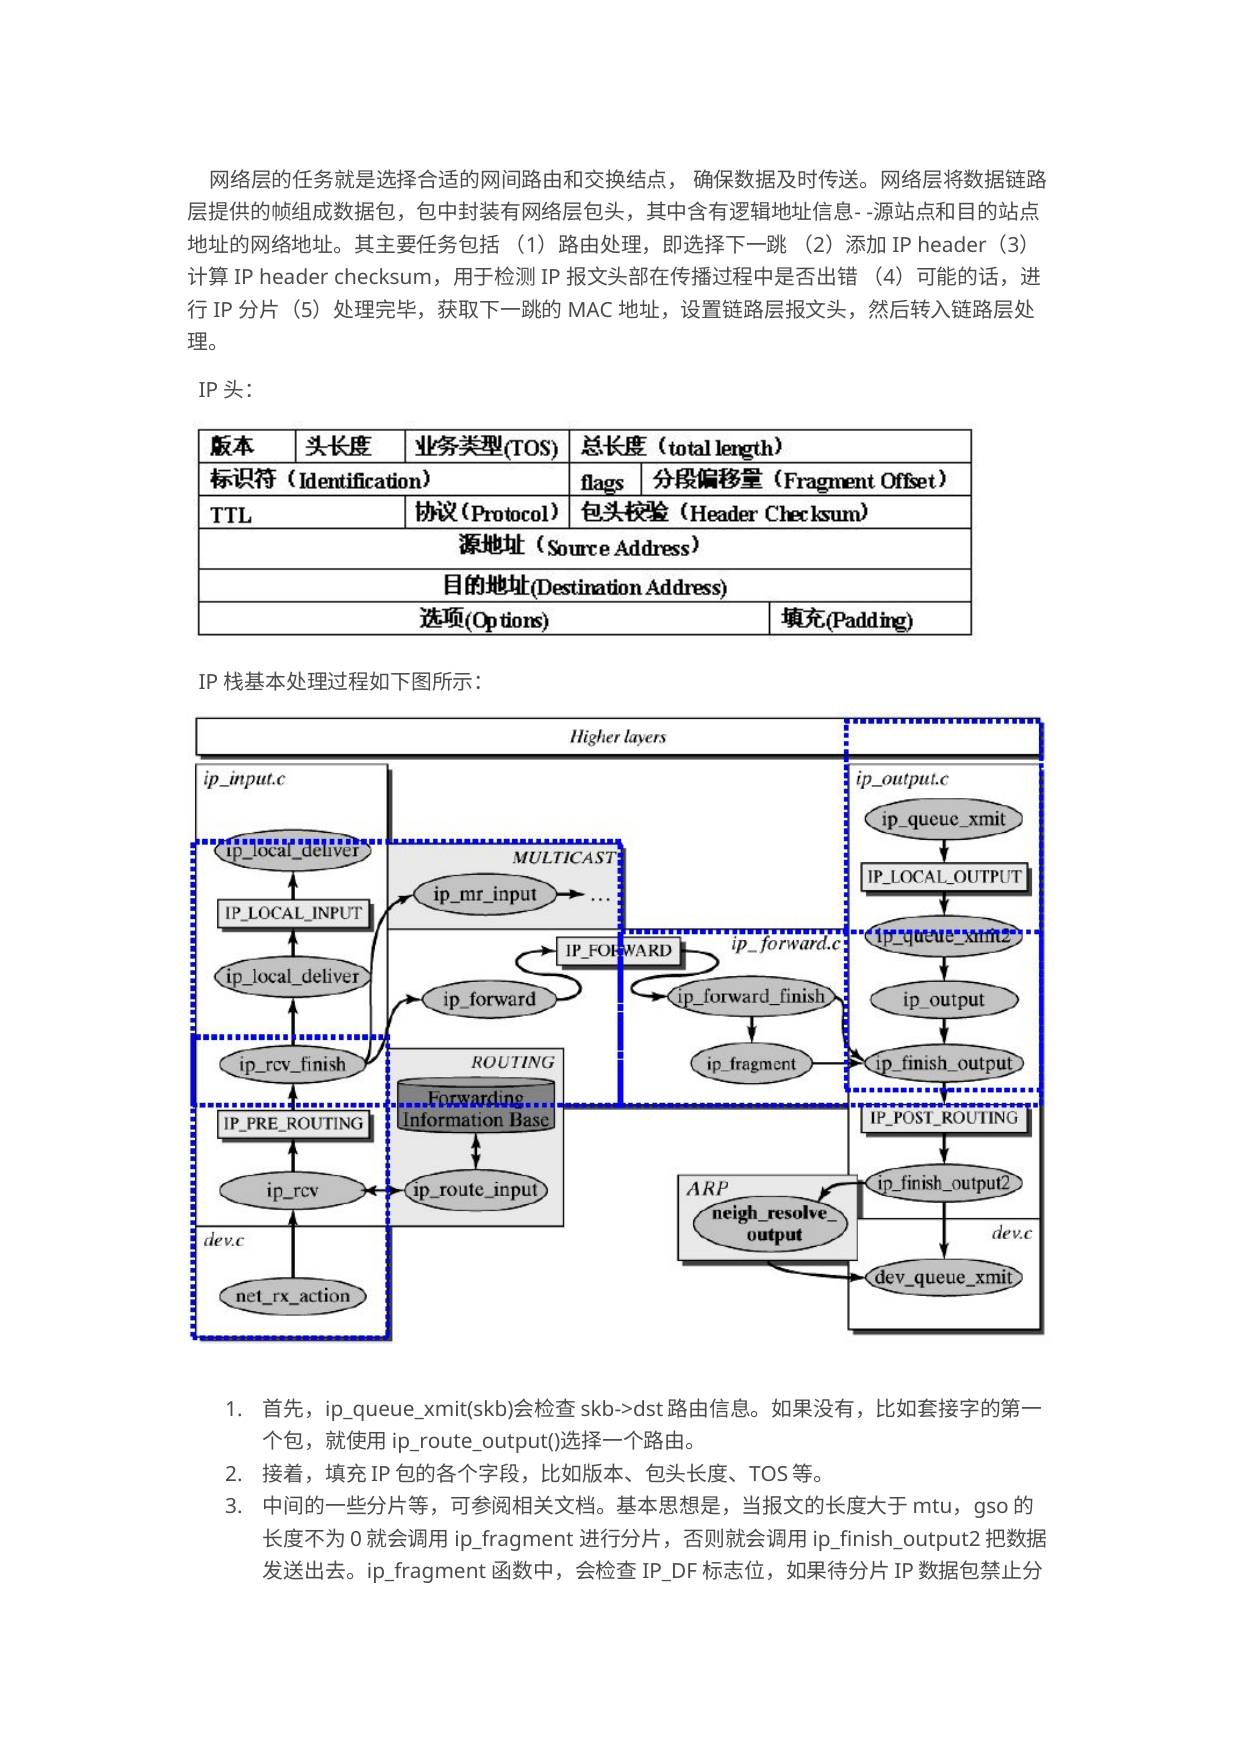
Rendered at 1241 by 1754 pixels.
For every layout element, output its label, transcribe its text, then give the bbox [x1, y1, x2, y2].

text IP 头： [187, 373, 1053, 405]
text IP 栈基本处理过程如下图所示： [187, 664, 1053, 696]
list 接着，填充IP包的各个字段，比如版本、包头长度、TOS等。 [225, 1456, 1053, 1489]
picture [187, 712, 1053, 1346]
text 网络层的任务就是选择合适的网间路由和交换结点， 确保数据及时传送。网络层将数据链路层提供的帧组成数据包，包中封装有网络层包头，其中含有逻辑地址信息- -源站点和目的站点地址的网络地址。其主要任务包括 （1）路由处理，即选择下一跳 （2）添加 IP header（3）计算 IP header checksum，用于检测 IP 报文头部在传播过程中是否出错 （4）可能的话，进行 IP 分片（5）处理完毕，获取下一跳的 MAC 地址，设置链路层报文头，然后转入链路层处理。 [187, 162, 1053, 357]
list 首先，ip_queue_xmit(skb)会检查skb->dst路由信息。如果没有，比如套接字的第一个包，就使用ip_route_output()选择一个路由。 [225, 1391, 1053, 1456]
picture [192, 420, 977, 642]
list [225, 1489, 1053, 1586]
